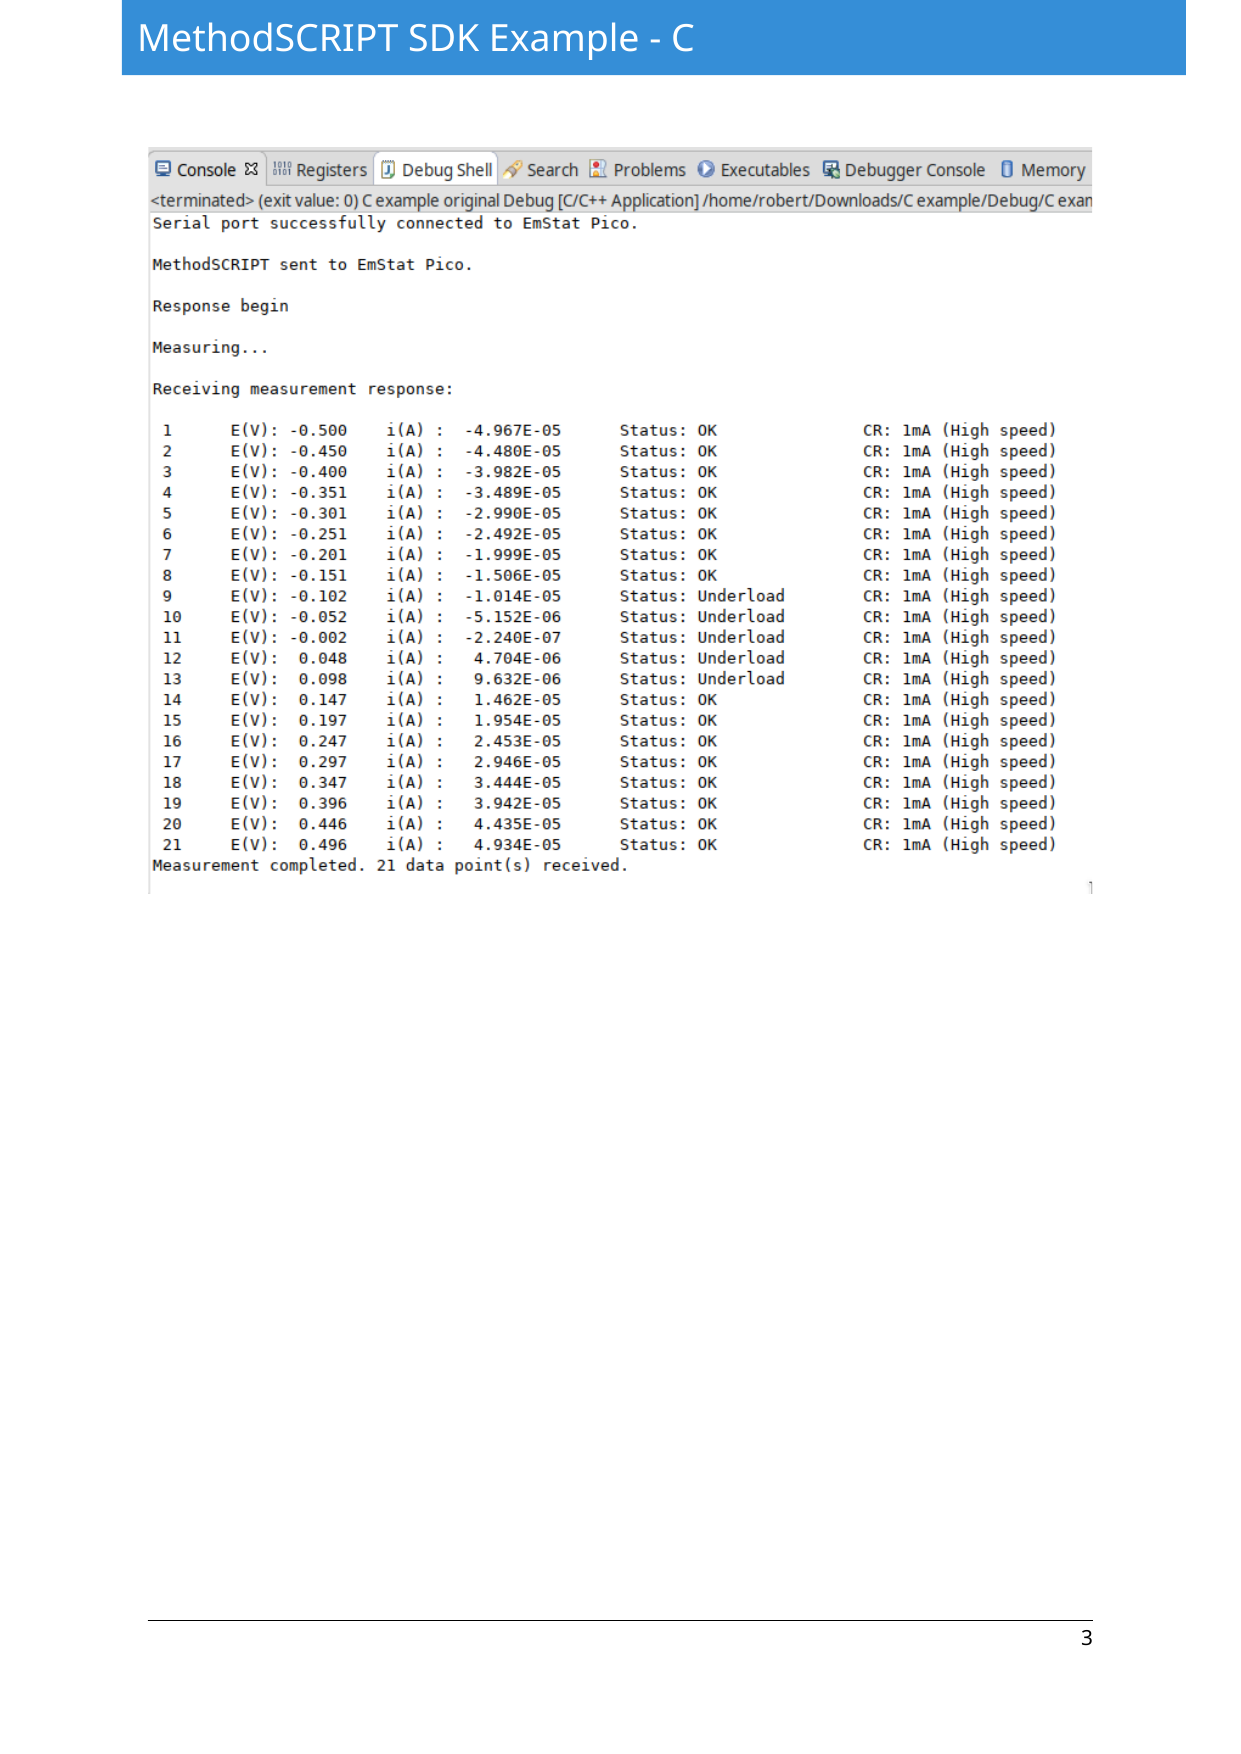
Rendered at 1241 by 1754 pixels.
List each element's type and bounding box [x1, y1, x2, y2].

picture [148, 147, 1093, 894]
